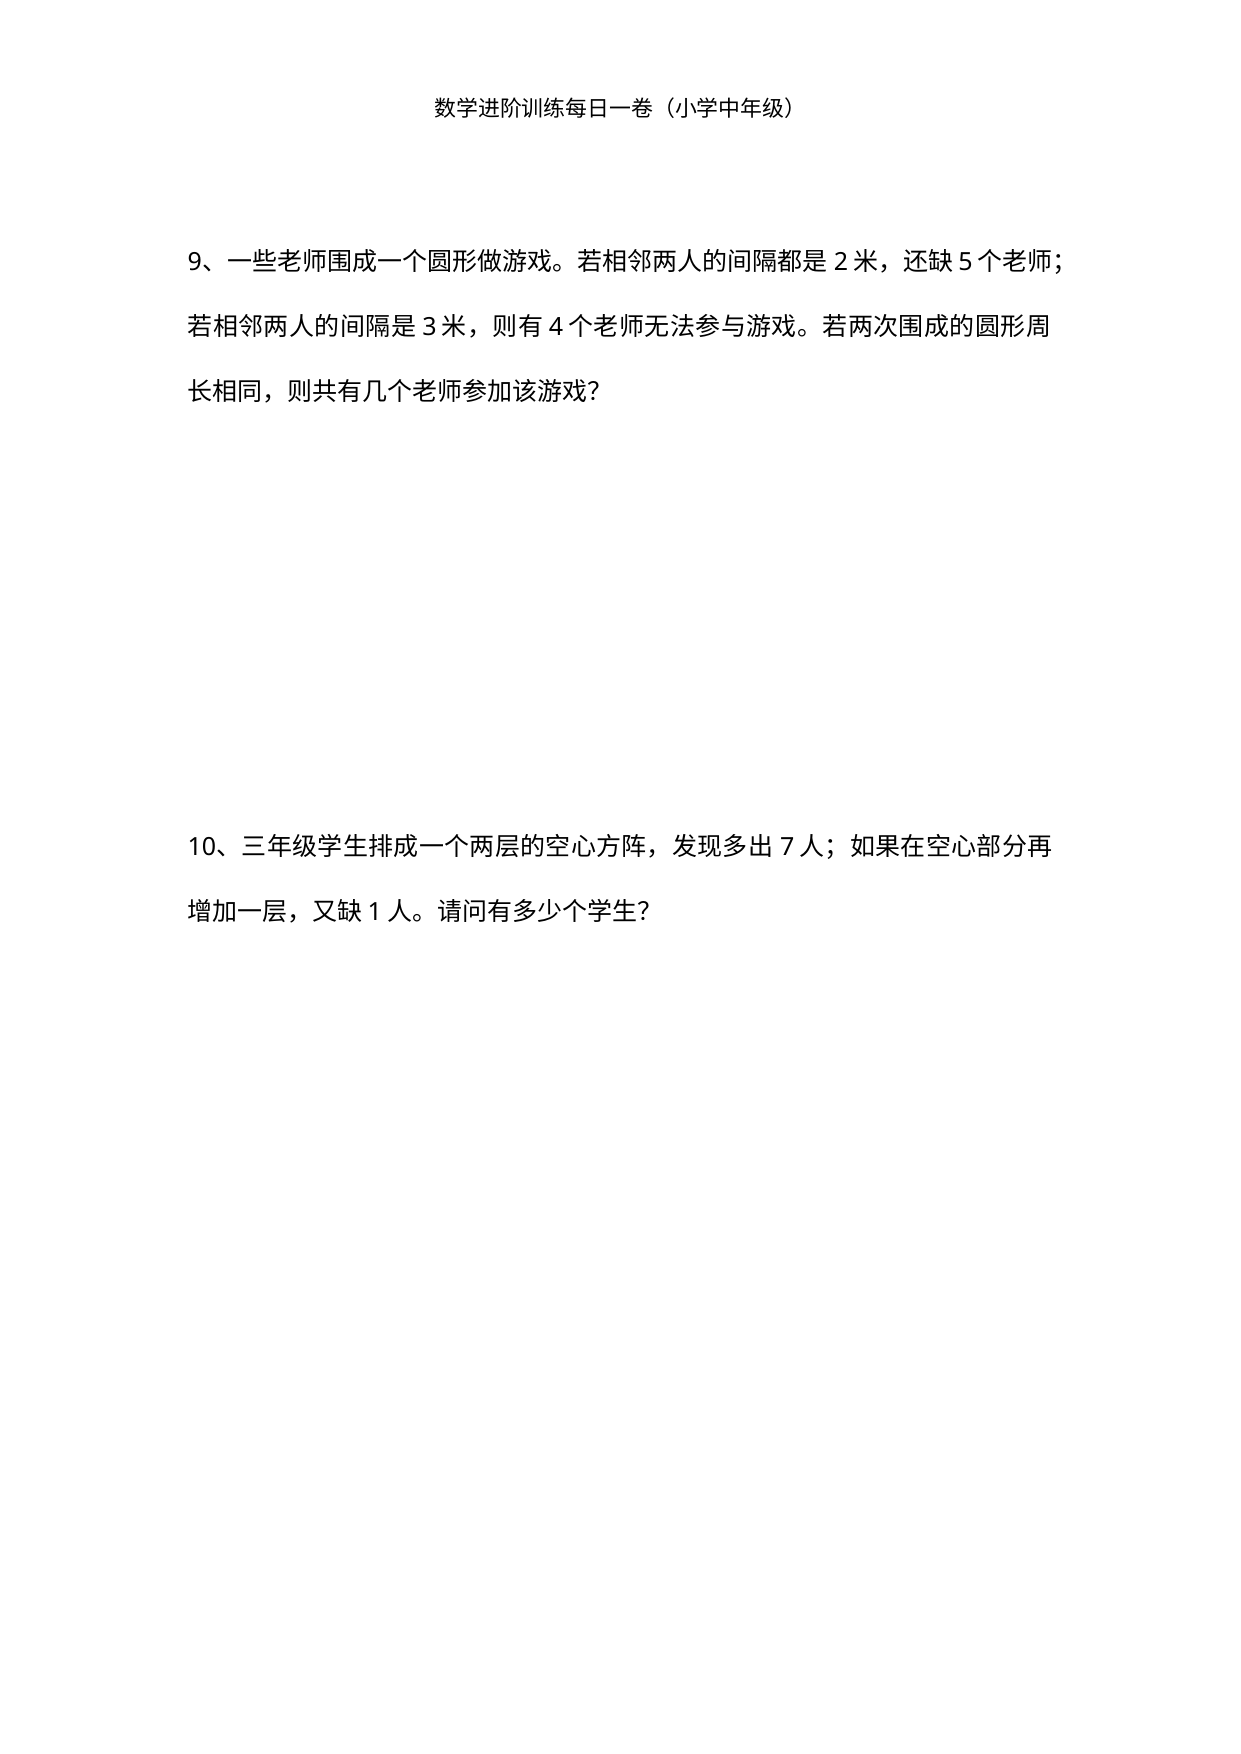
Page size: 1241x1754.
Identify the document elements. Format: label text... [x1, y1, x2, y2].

text 9、一些老师围成一个圆形做游戏。若相邻两人的间隔都是2米，还缺5个老师；若相邻两人的间隔是3米，则有4个老师无法参与游戏。若两次围成的圆形周长相同，则共有几个老师参加该游戏？ [187, 227, 1053, 422]
text 10、三年级学生排成一个两层的空心方阵，发现多出7人；如果在空心部分再增加一层，又缺1人。请问有多少个学生？ [187, 812, 1053, 942]
